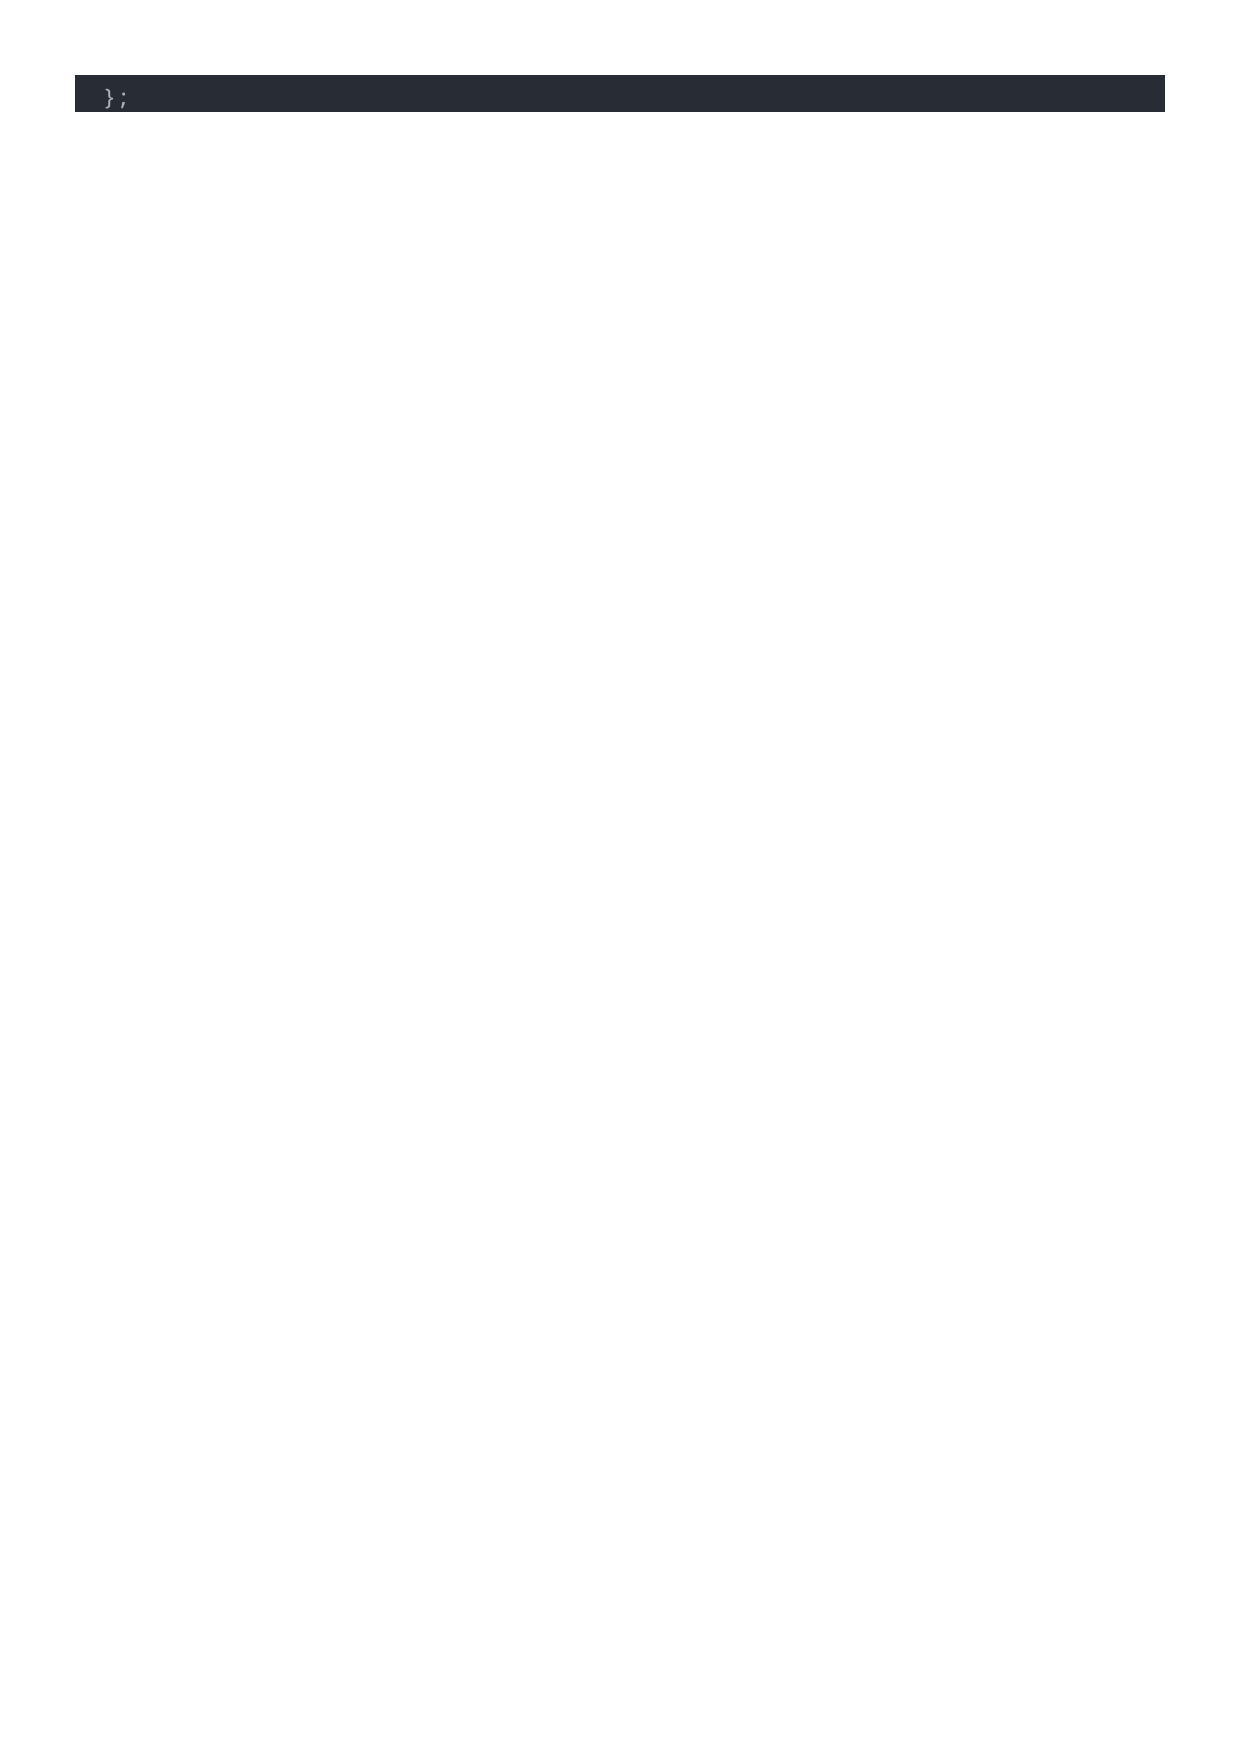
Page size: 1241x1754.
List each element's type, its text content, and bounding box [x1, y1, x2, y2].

text }; [75, 75, 1165, 112]
